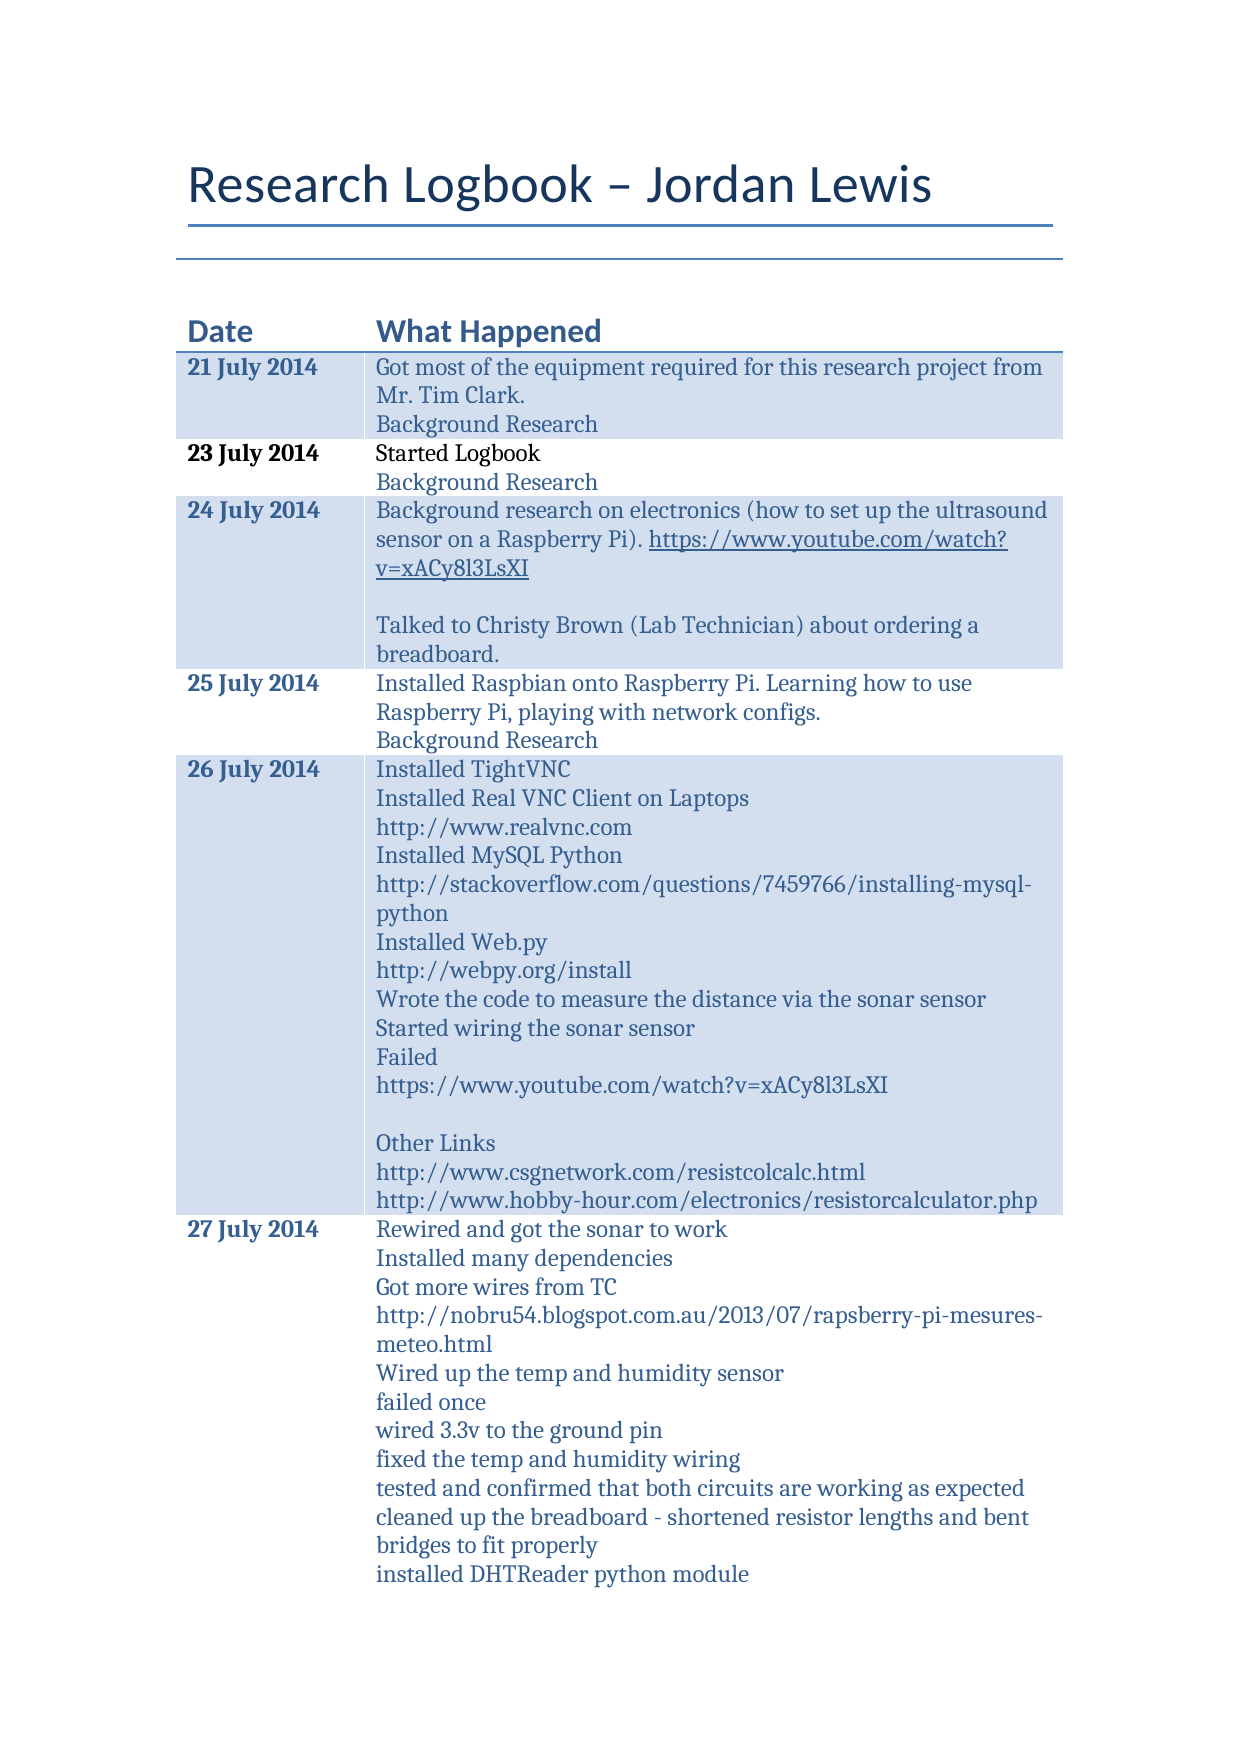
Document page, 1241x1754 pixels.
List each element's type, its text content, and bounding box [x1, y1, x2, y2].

table_cell Installed TightVNC Installed Real VNC Client on Laptops http://www.realvnc.com Installed MySQL Python http://stackoverflow.com/questions/7459766/installing-mysql-python Installed Web.py http://webpy.org/install Wrote the code to measure the distance via the sonar sensor Started wiring the sonar sensor Failed https://www.youtube.com/watch?v=xACy8l3LsXI Other Links http://www.csgnetwork.com/resistcolcalc.html http://www.hobby-hour.com/electronics/resistorcalculator.php [365, 755, 1063, 1215]
table_header Date [176, 260, 364, 351]
table_cell Installed Raspbian onto Raspberry Pi. Learning how to use Raspberry Pi, playing with network configs. Background Research [365, 669, 1063, 755]
table_cell Started Logbook Background Research [365, 439, 1063, 496]
title Research Logbook – Jordan Lewis [187, 150, 1053, 227]
table_header What Happened [365, 260, 1063, 351]
table_cell 27 July 2014 [176, 1215, 364, 1589]
table_cell Background research on electronics (how to set up the ultrasound sensor on a Raspberry Pi). https://www.youtube.com/watch?v=xACy8l3LsXI Talked to Christy Brown (Lab Technician) about ordering a breadboard. [365, 496, 1063, 669]
table_cell 26 July 2014 [176, 755, 364, 1215]
table_cell Got most of the equipment required for this research project from Mr. Tim Clark. Background Research [365, 353, 1063, 439]
table_cell 25 July 2014 [176, 669, 364, 755]
table_cell 24 July 2014 [176, 496, 364, 669]
table_cell 21 July 2014 [176, 353, 364, 439]
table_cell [365, 1215, 1063, 1589]
table_cell 23 July 2014 [176, 439, 364, 496]
